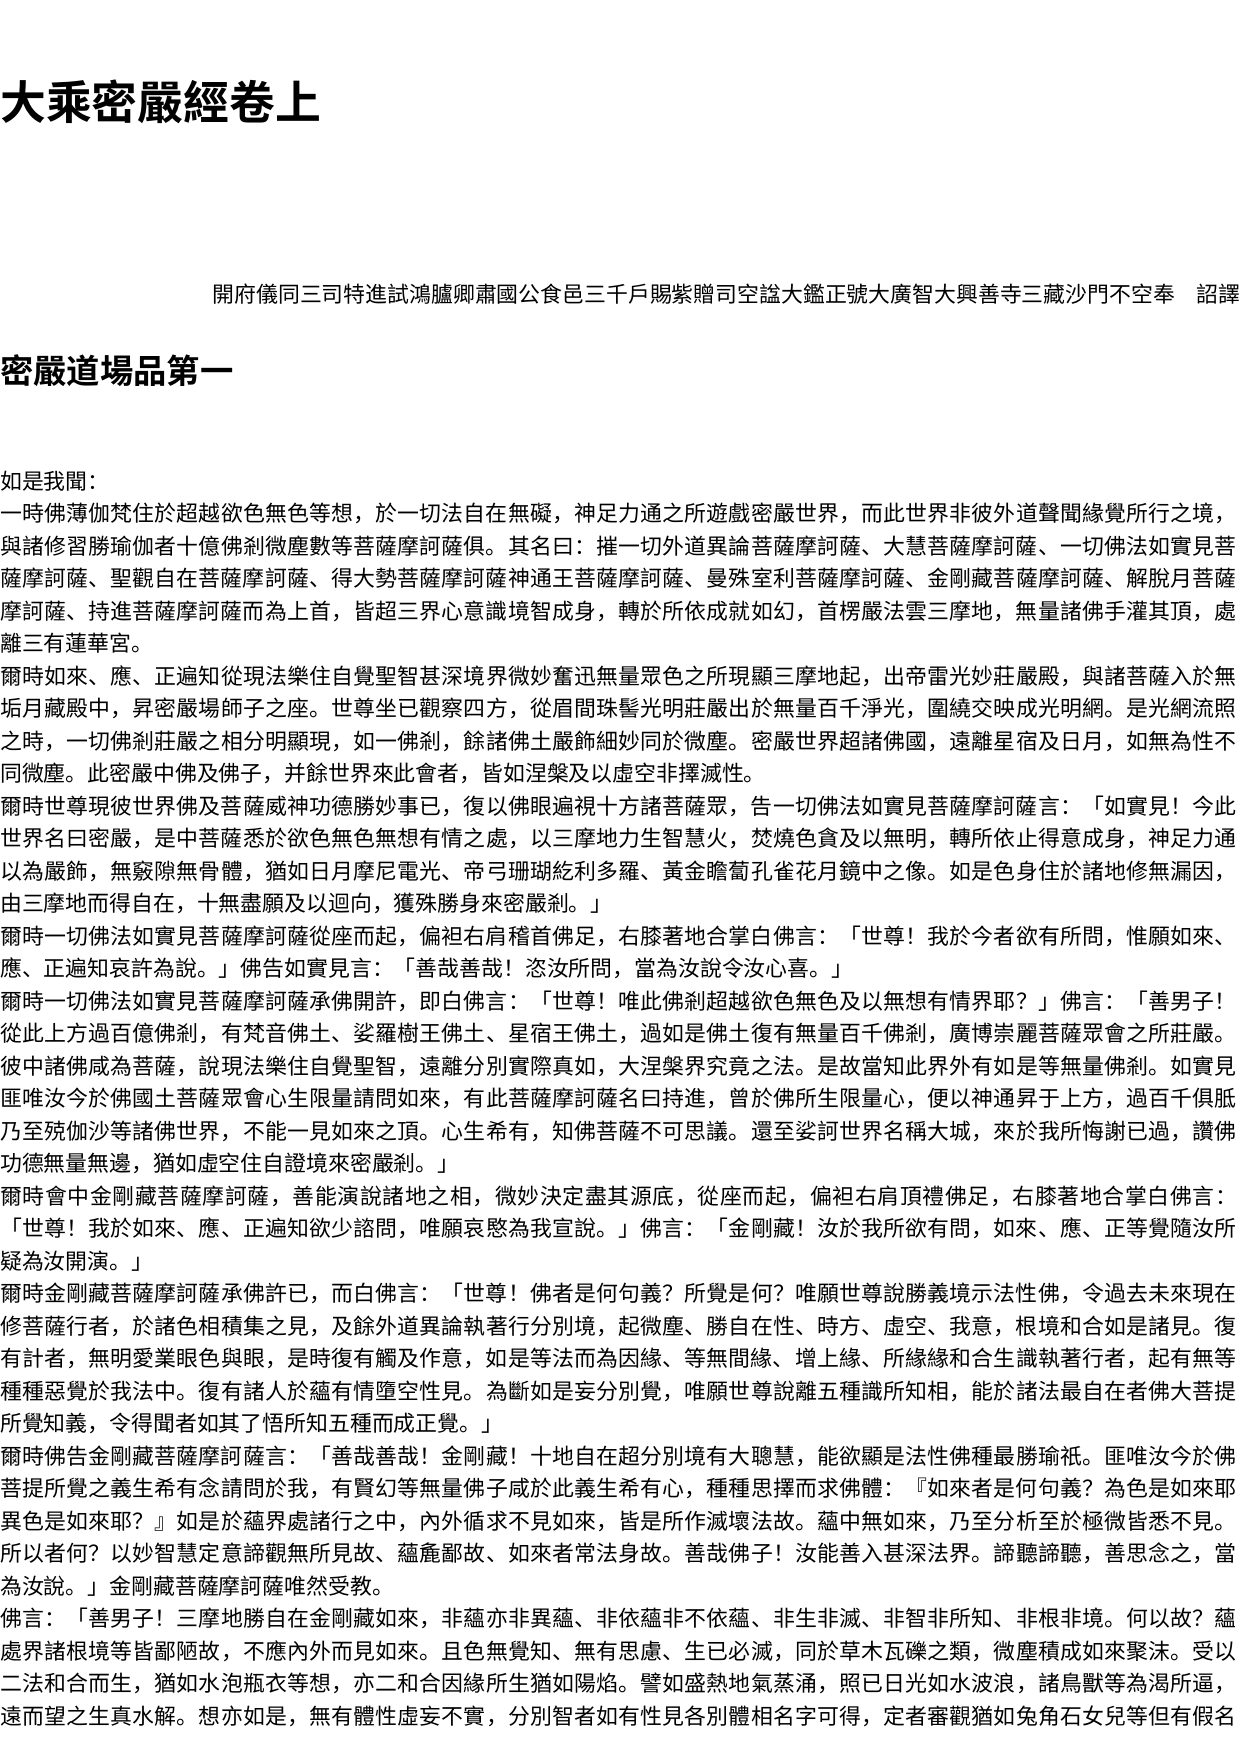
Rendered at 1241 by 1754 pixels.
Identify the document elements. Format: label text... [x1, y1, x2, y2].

text 爾時金剛藏菩薩摩訶薩承佛許已，而白佛言：「世尊！佛者是何句義？所覺是何？唯願世尊說勝義境示法性佛，令過去未來現在修菩薩行者，於諸色相積集之見，及餘外道異論執著行分別境，起微塵、勝自在性、時方、虛空、我意，根境和合如是諸見。復有計者，無明愛業眼色與眼，是時復有觸及作意，如是等法而為因緣、等無間緣、增上緣、所緣緣和合生識執著行者，起有無等種種惡覺於我法中。復有諸人於蘊有情墮空性見。為斷如是妄分別覺，唯願世尊說離五種識所知相，能於諸法最自在者佛大菩提所覺知義，令得聞者如其了悟所知五種而成正覺。」 [0, 1276, 1240, 1438]
text 爾時一切佛法如實見菩薩摩訶薩承佛開許，即白佛言：「世尊！唯此佛剎超越欲色無色及以無想有情界耶？」佛言：「善男子！從此上方過百億佛剎，有梵音佛土、娑羅樹王佛土、星宿王佛土，過如是佛土復有無量百千佛剎，廣博崇麗菩薩眾會之所莊嚴。彼中諸佛咸為菩薩，說現法樂住自覺聖智，遠離分別實際真如，大涅槃界究竟之法。是故當知此界外有如是等無量佛剎。如實見！匪唯汝今於佛國土菩薩眾會心生限量請問如來，有此菩薩摩訶薩名曰持進，曾於佛所生限量心，便以神通昇于上方，過百千俱胝乃至殑伽沙等諸佛世界，不能一見如來之頂。心生希有，知佛菩薩不可思議。還至娑訶世界名稱大城，來於我所悔謝已過，讚佛功德無量無邊，猶如虛空住自證境來密嚴剎。」 [0, 983, 1240, 1178]
subtitle 密嚴道場品第一 [0, 336, 1240, 401]
text 爾時世尊現彼世界佛及菩薩威神功德勝妙事已，復以佛眼遍視十方諸菩薩眾，告一切佛法如實見菩薩摩訶薩言：「如實見！今此世界名曰密嚴，是中菩薩悉於欲色無色無想有情之處，以三摩地力生智慧火，焚燒色貪及以無明，轉所依止得意成身，神足力通以為嚴飾，無竅隙無骨體，猶如日月摩尼電光、帝弓珊瑚紇利多羅、黃金瞻蔔孔雀花月鏡中之像。如是色身住於諸地修無漏因，由三摩地而得自在，十無盡願及以迴向，獲殊勝身來密嚴剎。」 [0, 788, 1240, 918]
text 爾時如來、應、正遍知從現法樂住自覺聖智甚深境界微妙奮迅無量眾色之所現顯三摩地起，出帝雷光妙莊嚴殿，與諸菩薩入於無垢月藏殿中，昇密嚴場師子之座。世尊坐已觀察四方，從眉間珠髻光明莊嚴出於無量百千淨光，圍繞交映成光明網。是光網流照之時，一切佛剎莊嚴之相分明顯現，如一佛剎，餘諸佛土嚴飾細妙同於微塵。密嚴世界超諸佛國，遠離星宿及日月，如無為性不同微塵。此密嚴中佛及佛子，并餘世界來此會者，皆如涅槃及以虛空非擇滅性。 [0, 658, 1240, 788]
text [0, 1601, 1240, 1731]
text 爾時佛告金剛藏菩薩摩訶薩言：「善哉善哉！金剛藏！十地自在超分別境有大聰慧，能欲顯是法性佛種最勝瑜祇。匪唯汝今於佛菩提所覺之義生希有念請問於我，有賢幻等無量佛子咸於此義生希有心，種種思擇而求佛體：『如來者是何句義？為色是如來耶？異色是如來耶？』如是於蘊界處諸行之中，內外循求不見如來，皆是所作滅壞法故。蘊中無如來，乃至分析至於極微皆悉不見。所以者何？以妙智慧定意諦觀無所見故、蘊麁鄙故、如來者常法身故。善哉佛子！汝能善入甚深法界。諦聽諦聽，善思念之，當為汝說。」金剛藏菩薩摩訶薩唯然受教。 [0, 1438, 1240, 1601]
text 爾時一切佛法如實見菩薩摩訶薩從座而起，偏袒右肩稽首佛足，右膝著地合掌白佛言：「世尊！我於今者欲有所問，惟願如來、應、正遍知哀許為說。」佛告如實見言：「善哉善哉！恣汝所問，當為汝說令汝心喜。」 [0, 918, 1240, 983]
text 爾時會中金剛藏菩薩摩訶薩，善能演說諸地之相，微妙決定盡其源底，從座而起，偏袒右肩頂禮佛足，右膝著地合掌白佛言：「世尊！我於如來、應、正遍知欲少諮問，唯願哀愍為我宣說。」佛言：「金剛藏！汝於我所欲有問，如來、應、正等覺隨汝所疑為汝開演。」 [0, 1178, 1240, 1276]
text 一時佛薄伽梵住於超越欲色無色等想，於一切法自在無礙，神足力通之所遊戲密嚴世界，而此世界非彼外道聲聞緣覺所行之境，與諸修習勝瑜伽者十億佛剎微塵數等菩薩摩訶薩俱。其名曰：摧一切外道異論菩薩摩訶薩、大慧菩薩摩訶薩、一切佛法如實見菩薩摩訶薩、聖觀自在菩薩摩訶薩、得大勢菩薩摩訶薩神通王菩薩摩訶薩、曼殊室利菩薩摩訶薩、金剛藏菩薩摩訶薩、解脫月菩薩摩訶薩、持進菩薩摩訶薩而為上首，皆超三界心意識境智成身，轉於所依成就如幻，首楞嚴法雲三摩地，無量諸佛手灌其頂，處離三有蓮華宮。 [0, 496, 1240, 658]
text 如是我聞： [0, 463, 1240, 496]
subtitle 大乘密嚴經卷上 [0, 51, 1240, 149]
text 開府儀同三司特進試鴻臚卿肅國公食邑三千戶賜紫贈司空諡大鑑正號大廣智大興善寺三藏沙門不空奉 詔譯 [0, 277, 1240, 309]
